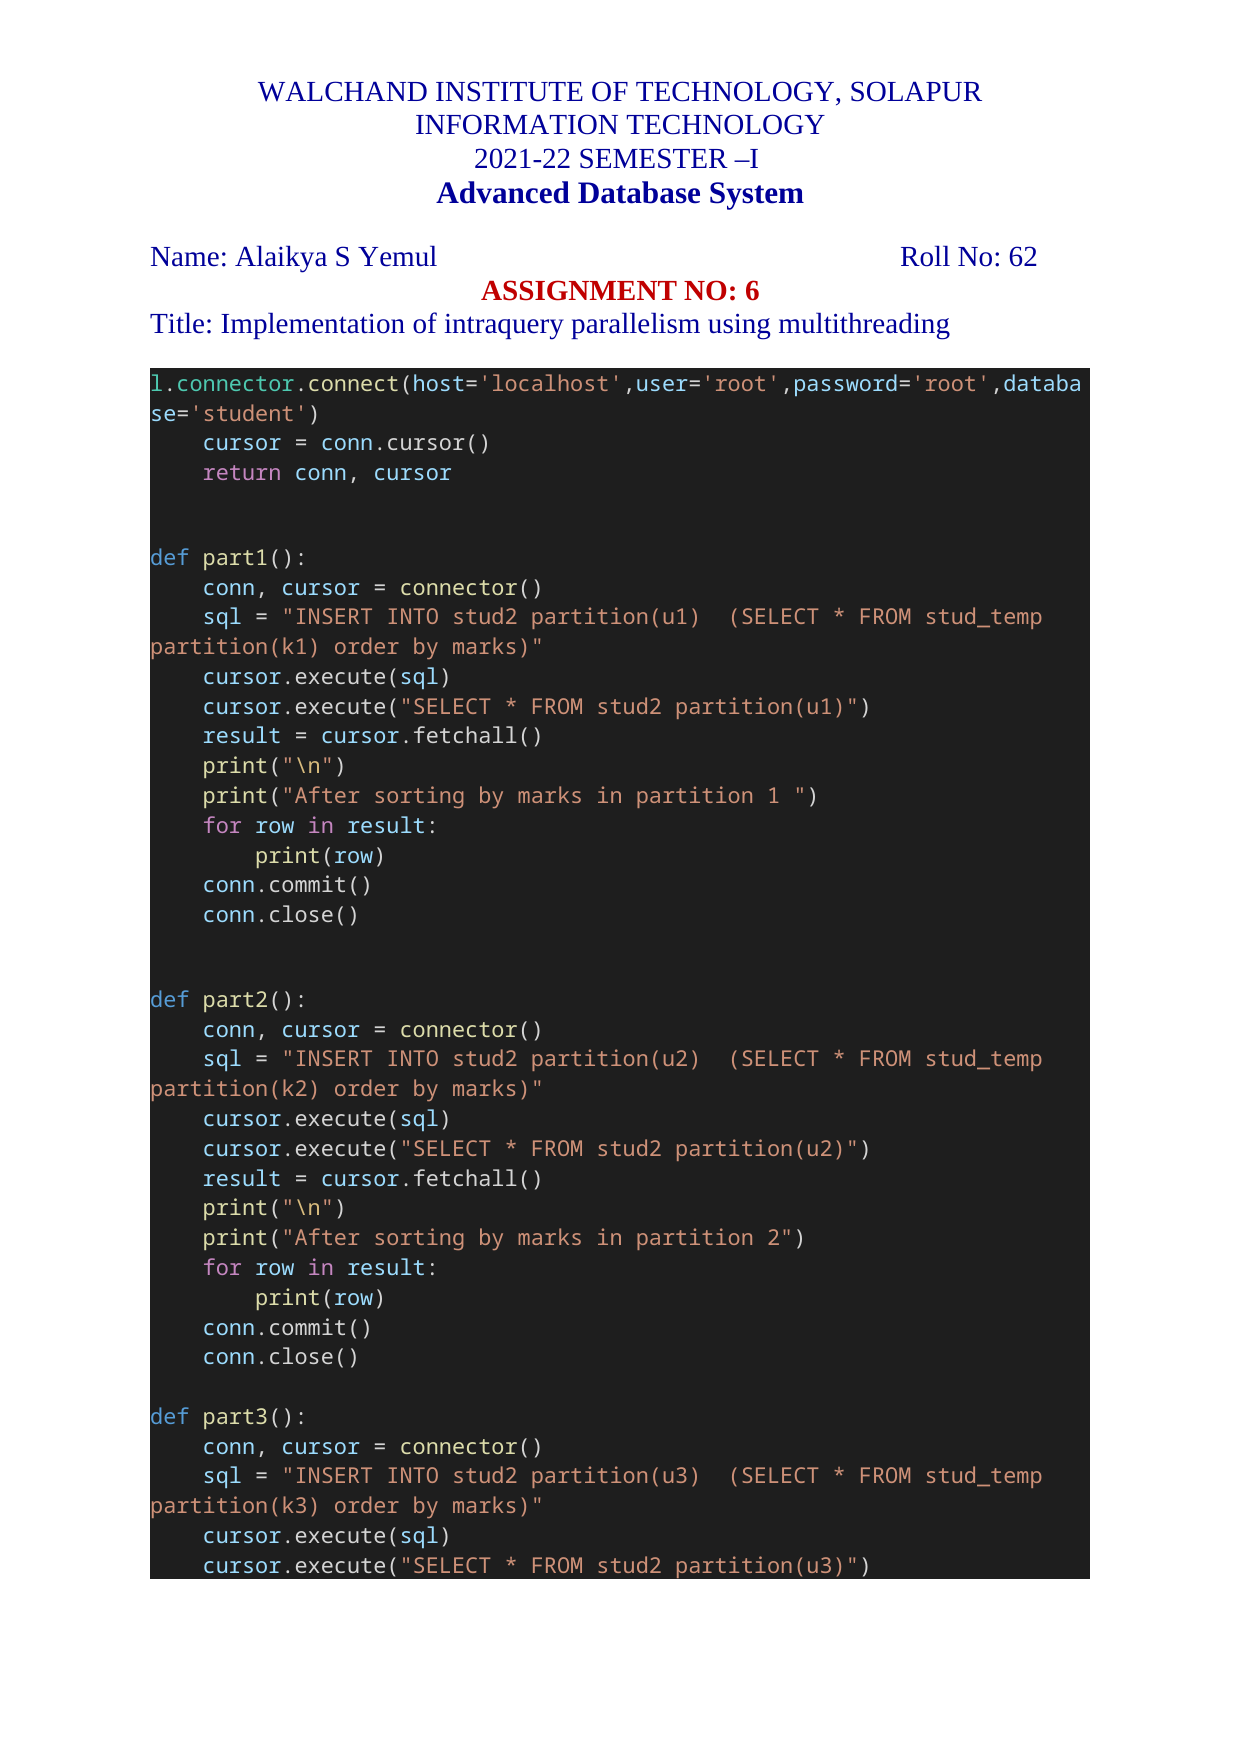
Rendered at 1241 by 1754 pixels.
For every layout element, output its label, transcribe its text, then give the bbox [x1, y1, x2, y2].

text sql = "INSERT INTO stud2 partition(u3) (SELECT * FROM stud_temp partition(k3) order by marks)" [150, 1460, 1090, 1520]
text sql = "INSERT INTO stud2 partition(u1) (SELECT * FROM stud_temp partition(k1) order by marks)" [150, 601, 1090, 661]
text cursor.execute(sql) [150, 661, 1090, 691]
text print("\n") [150, 1192, 1090, 1222]
text conn, cursor = connector() [150, 1431, 1090, 1460]
text conn.commit() [150, 869, 1090, 899]
text result = cursor.fetchall() [150, 1162, 1090, 1192]
text def part2(): [150, 984, 1090, 1013]
text conn.close() [150, 899, 1090, 929]
text def part3(): [150, 1401, 1090, 1431]
text print("After sorting by marks in partition 1 ") [150, 780, 1090, 810]
text conn.close() [150, 1341, 1090, 1371]
text sql = "INSERT INTO stud2 partition(u2) (SELECT * FROM stud_temp partition(k2) order by marks)" [150, 1043, 1090, 1103]
text def part1(): [150, 542, 1090, 571]
text conn.commit() [150, 1311, 1090, 1341]
text cursor = conn.cursor() [150, 427, 1090, 457]
text cursor.execute("SELECT * FROM stud2 partition(u3)") [150, 1550, 1090, 1579]
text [150, 368, 1090, 427]
text print(row) [150, 1282, 1090, 1311]
text cursor.execute("SELECT * FROM stud2 partition(u1)") [150, 691, 1090, 720]
text return conn, cursor [150, 457, 1090, 487]
text for row in result: [150, 1252, 1090, 1282]
text cursor.execute(sql) [150, 1520, 1090, 1550]
text cursor.execute(sql) [150, 1103, 1090, 1133]
text conn, cursor = connector() [150, 1013, 1090, 1043]
text print("\n") [150, 750, 1090, 780]
text cursor.execute("SELECT * FROM stud2 partition(u2)") [150, 1133, 1090, 1162]
text result = cursor.fetchall() [150, 720, 1090, 750]
text conn, cursor = connector() [150, 571, 1090, 601]
text for row in result: [150, 810, 1090, 839]
text print(row) [150, 839, 1090, 869]
text print("After sorting by marks in partition 2") [150, 1222, 1090, 1252]
